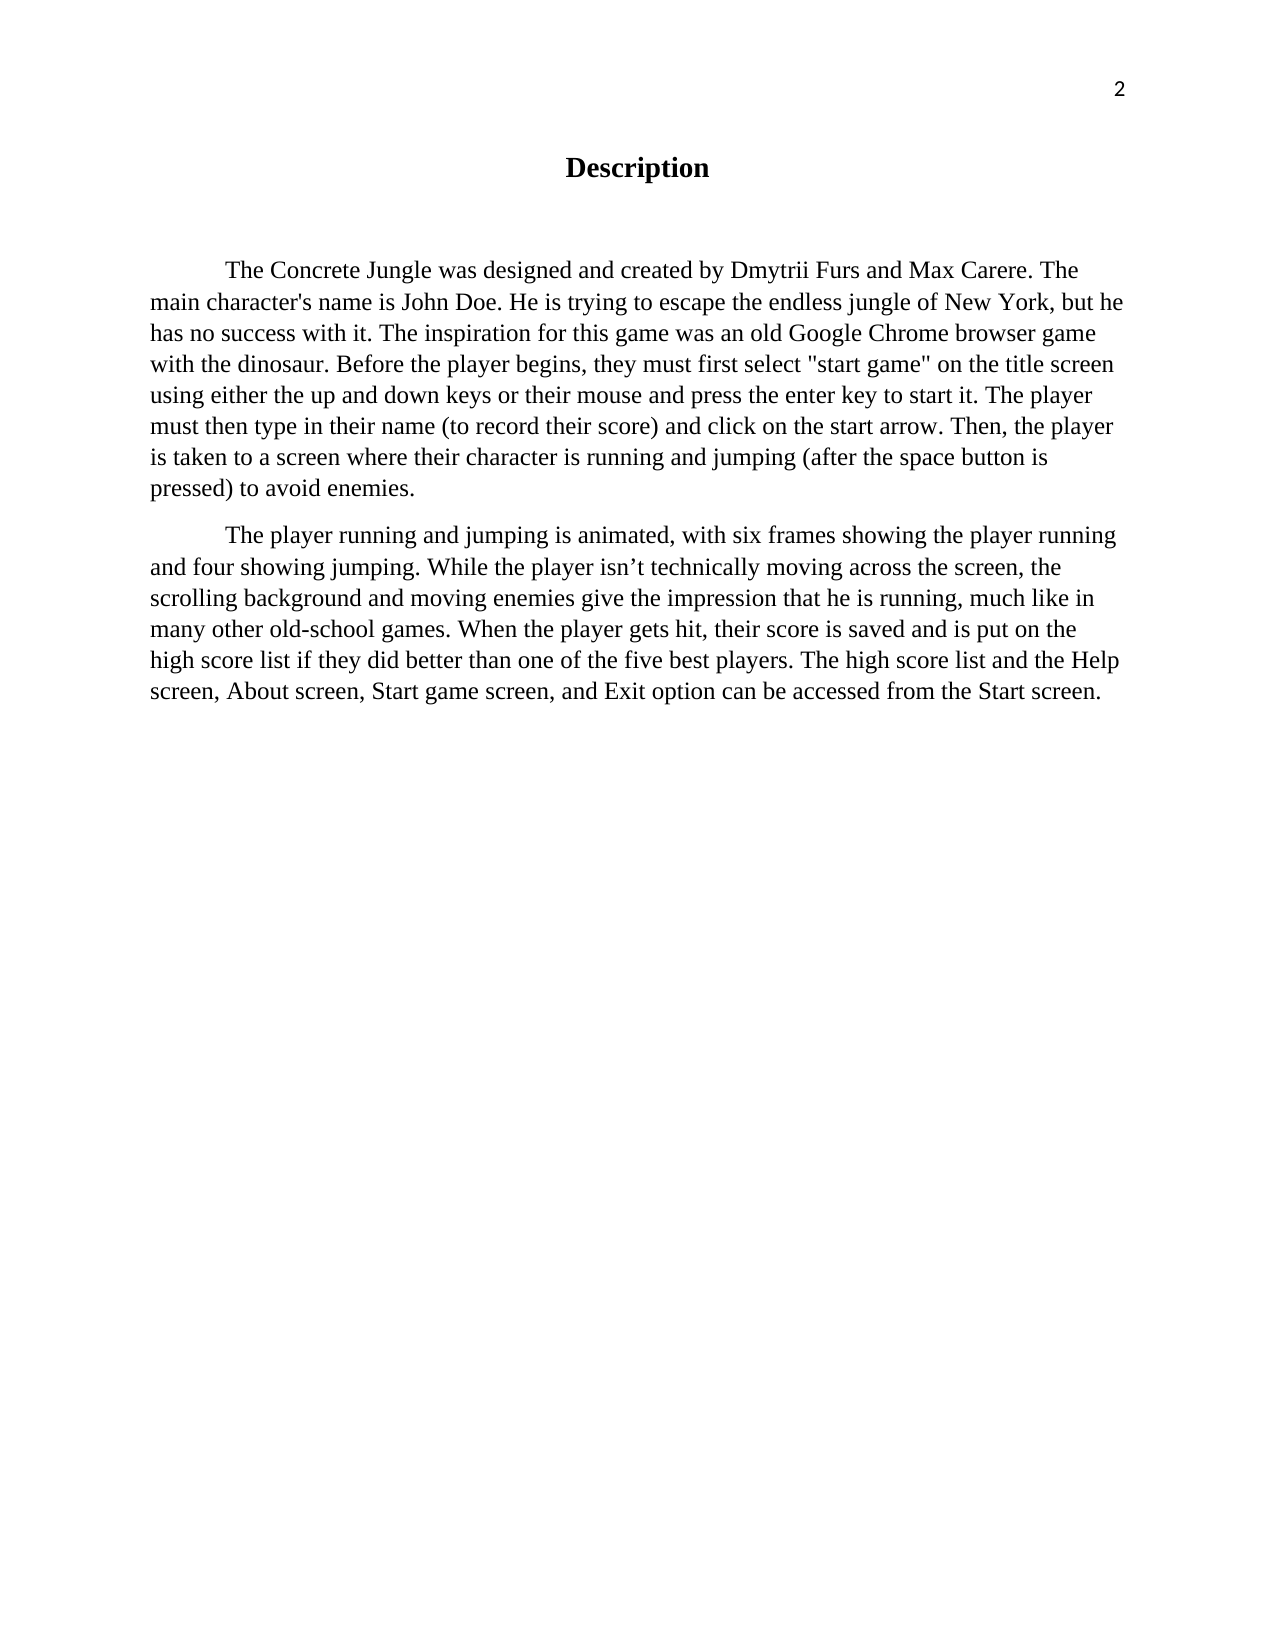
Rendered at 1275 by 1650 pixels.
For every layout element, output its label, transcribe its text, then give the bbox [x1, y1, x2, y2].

text The Concrete Jungle was designed and created by Dmytrii Furs and Max Carere. The main character's name is John Doe. He is trying to escape the endless jungle of New York, but he has no success with it. The inspiration for this game was an old Google Chrome browser game with the dinosaur. Before the player begins, they must first select "start game" on the title screen using either the up and down keys or their mouse and press the enter key to start it. The player must then type in their name (to record their score) and click on the start arrow. Then, the player is taken to a screen where their character is running and jumping (after the space button is pressed) to avoid enemies. [150, 256, 1125, 502]
text Description [150, 150, 1125, 183]
text The player running and jumping is animated, with six frames showing the player running and four showing jumping. While the player isn’t technically moving across the screen, the scrolling background and moving enemies give the impression that he is running, much like in many other old-school games. When the player gets hit, their score is saved and is put on the high score list if they did better than one of the five best players. The high score list and the Help screen, About screen, Start game screen, and Exit option can be accessed from the Start screen. [150, 521, 1125, 704]
